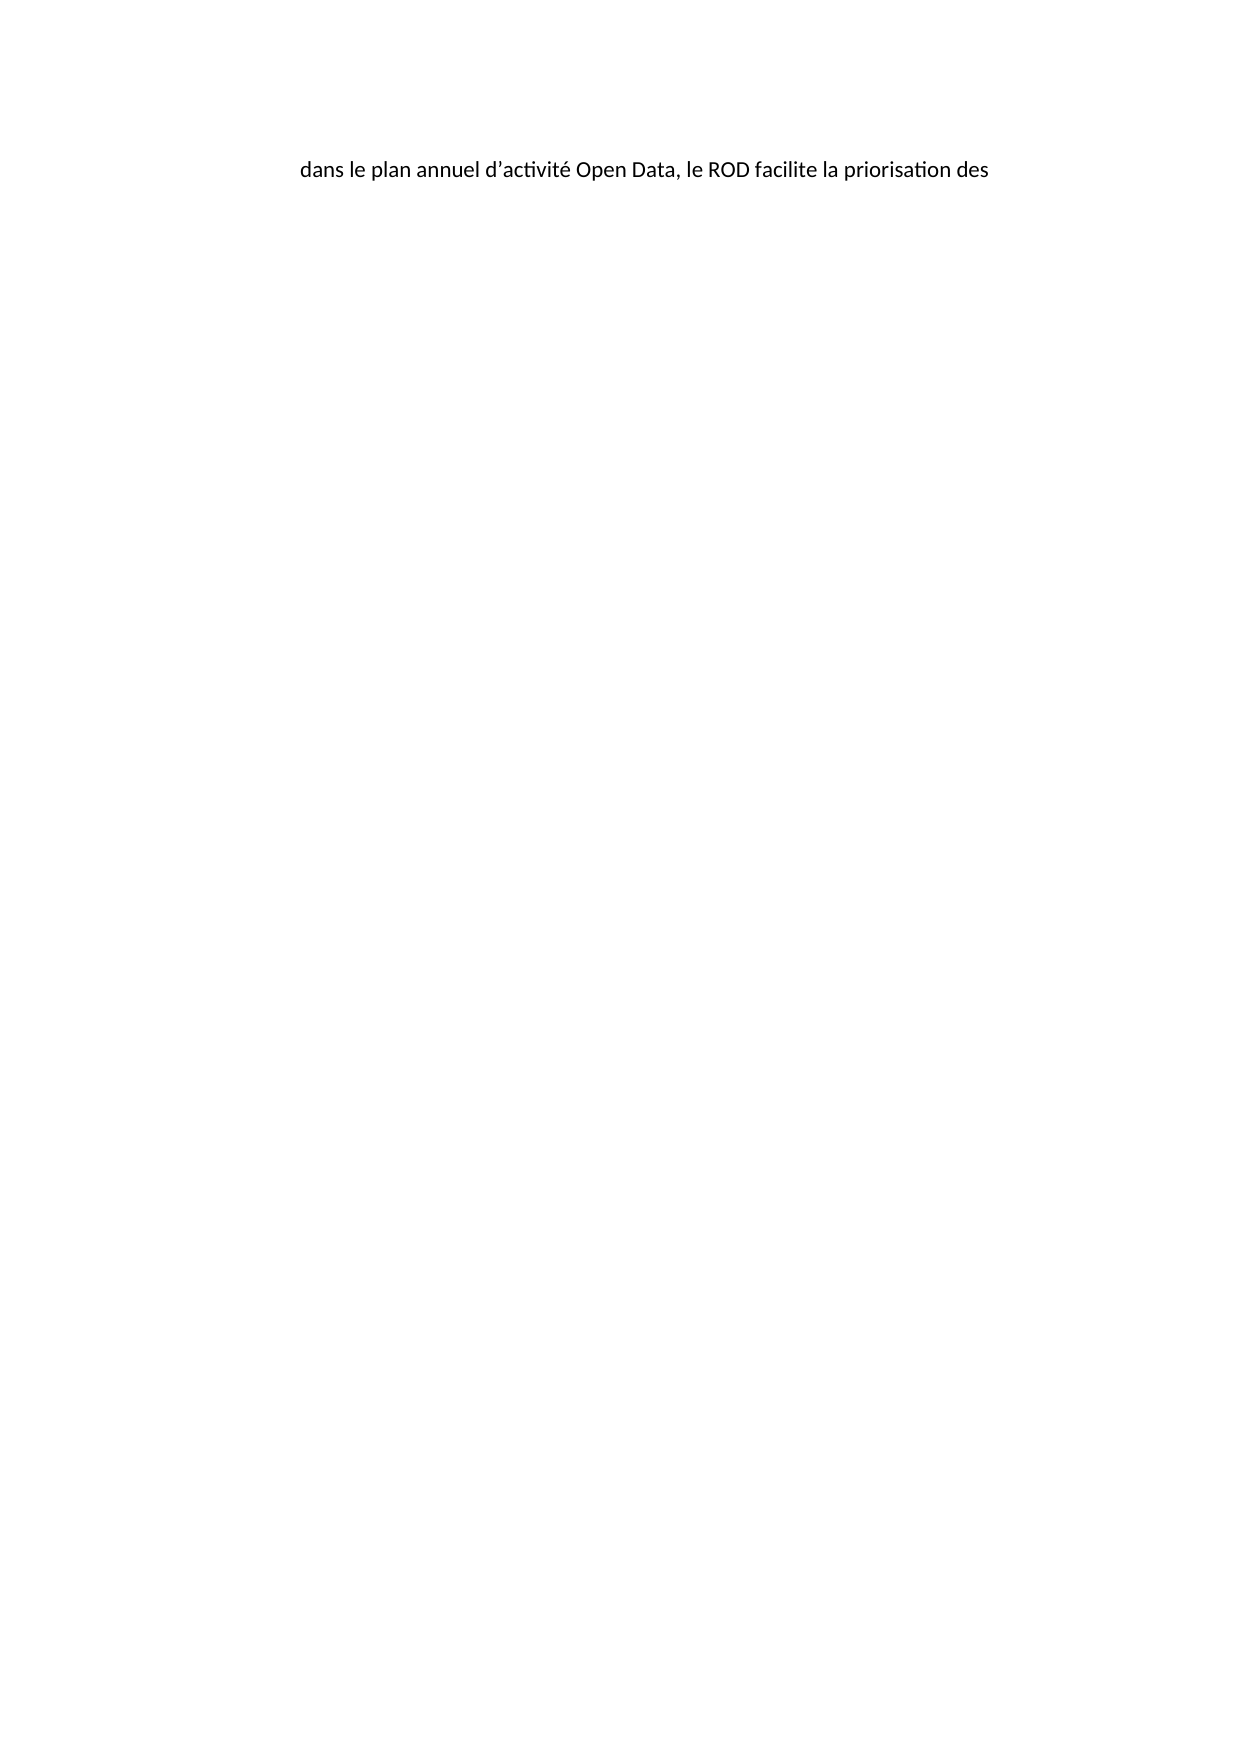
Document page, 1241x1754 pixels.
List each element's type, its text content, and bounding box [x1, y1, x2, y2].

text dans le plan annuel d’activité Open Data, le ROD facilite la priorisation des [300, 155, 1098, 183]
